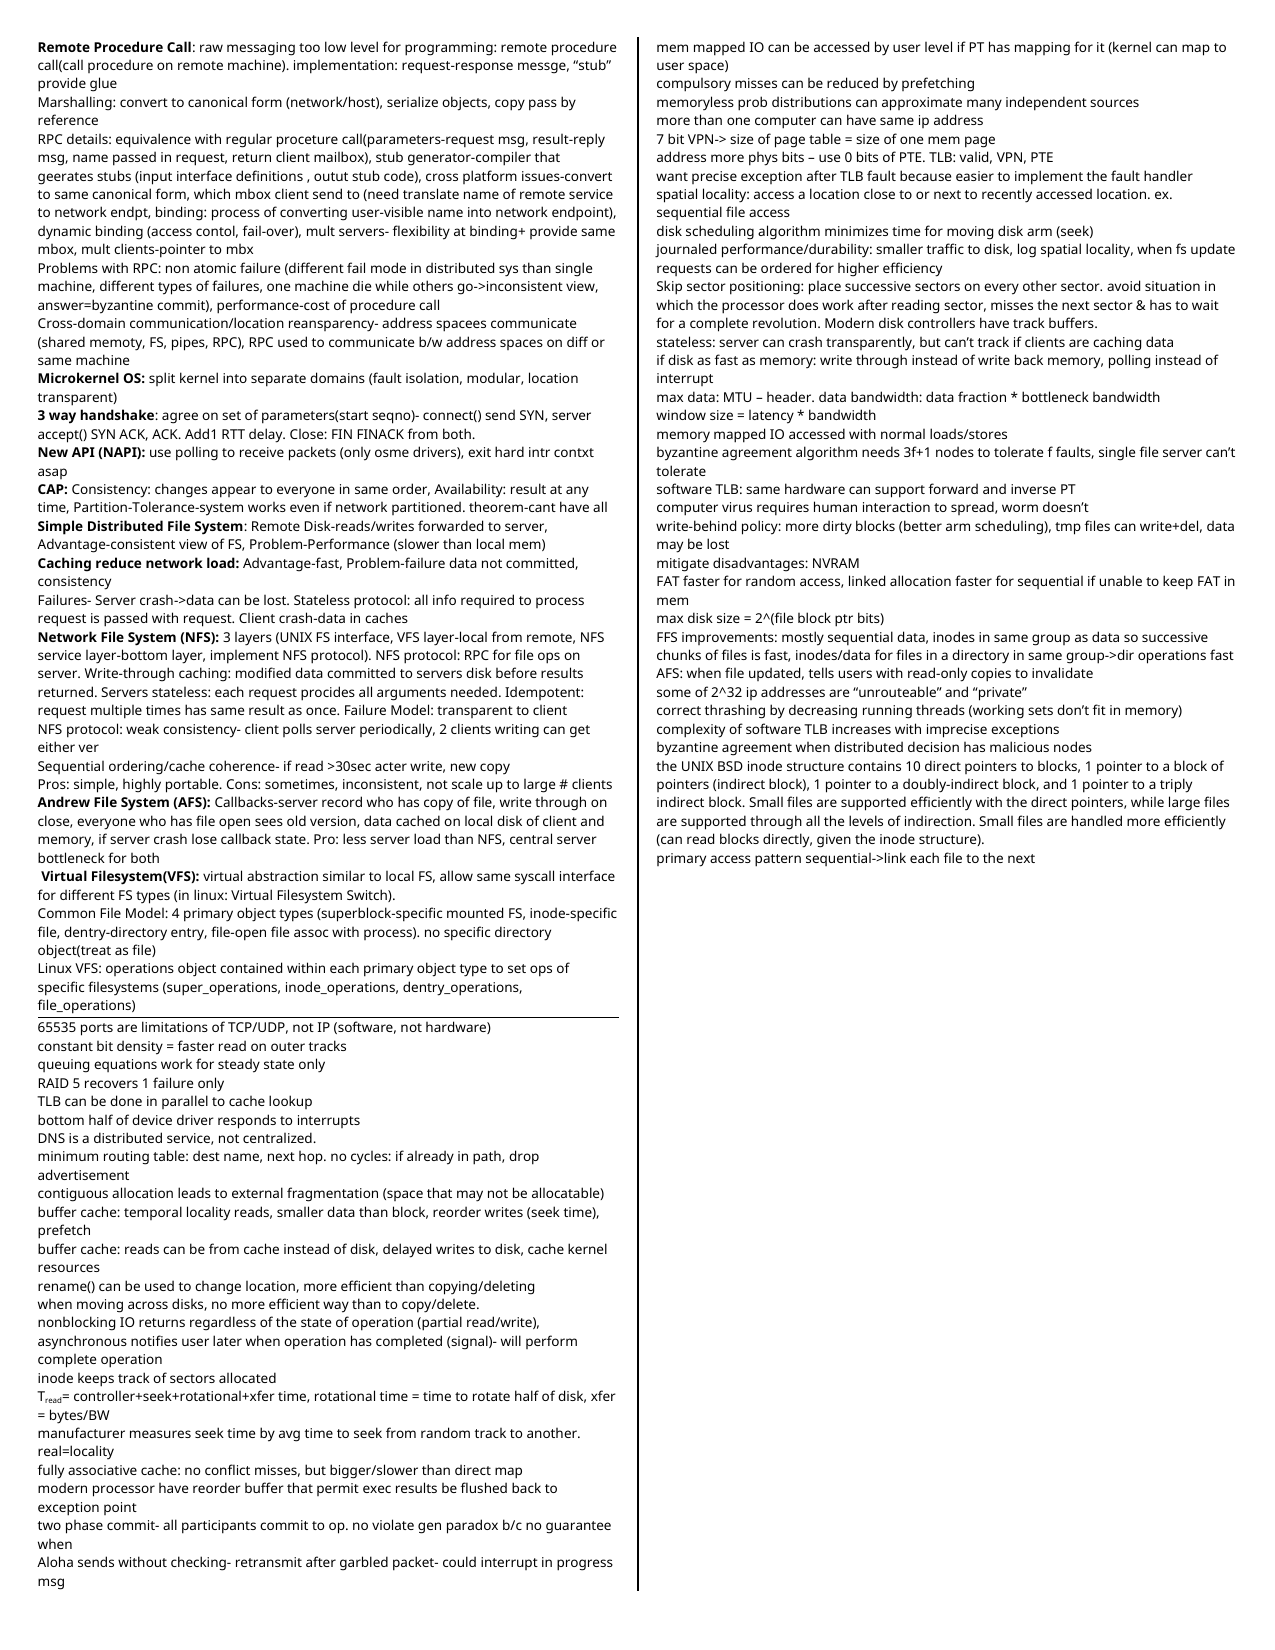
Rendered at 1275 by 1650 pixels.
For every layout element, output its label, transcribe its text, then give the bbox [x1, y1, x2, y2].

text Common File Model: 4 primary object types (superblock-specific mounted FS, inode-specific file, dentry-directory entry, file-open file assoc with process). no specific directory object(treat as file) [37, 904, 619, 959]
text memory mapped IO accessed with normal loads/stores [656, 425, 1237, 443]
text FFS improvements: mostly sequential data, inodes in same group as data so successive chunks of files is fast, inodes/data for files in a directory in same group->dir operations fast [656, 627, 1237, 664]
text 65535 ports are limitations of TCP/UDP, not IP (software, not hardware) [37, 1018, 619, 1037]
text AFS: when file updated, tells users with read-only copies to invalidate [656, 664, 1237, 683]
text compulsory misses can be reduced by prefetching [656, 74, 1237, 93]
text spatial locality: access a location close to or next to recently accessed location. ex. sequential file access [656, 185, 1237, 222]
text Aloha sends without checking- retransmit after garbled packet- could interrupt in progress msg [37, 1553, 619, 1590]
text Pros: simple, highly portable. Cons: sometimes, inconsistent, not scale up to large # clients [37, 775, 619, 793]
text constant bit density = faster read on outer tracks [37, 1037, 619, 1055]
text the UNIX BSD inode structure contains 10 direct pointers to blocks, 1 pointer to a block of pointers (indirect block), 1 pointer to a doubly-indirect block, and 1 pointer to a triply indirect block. Small files are supported efficiently with the direct pointers, while large files are supported through all the levels of indirection. Small files are handled more efficiently (can read blocks directly, given the inode structure). [656, 757, 1237, 849]
text contiguous allocation leads to external fragmentation (space that may not be allocatable) [37, 1184, 619, 1203]
text CAP: Consistency: changes appear to everyone in same order, Availability: result at any time, Partition-Tolerance-system works even if network partitioned. theorem-cant have all [37, 480, 619, 517]
text byzantine agreement when distributed decision has malicious nodes [656, 738, 1237, 757]
text Andrew File System (AFS): Callbacks-server record who has copy of file, write through on close, everyone who has file open sees old version, data cached on local disk of client and memory, if server crash lose callback state. Pro: less server load than NFS, central server bottleneck for both [37, 793, 619, 867]
text window size = latency * bandwidth [656, 406, 1237, 425]
text byzantine agreement algorithm needs 3f+1 nodes to tolerate f faults, single file server can’t tolerate [656, 443, 1237, 480]
text write-behind policy: more dirty blocks (better arm scheduling), tmp files can write+del, data may be lost [656, 517, 1237, 554]
text some of 2^32 ip addresses are “unrouteable” and “private” [656, 683, 1237, 701]
text buffer cache: temporal locality reads, smaller data than block, reorder writes (seek time), prefetch [37, 1203, 619, 1239]
text computer virus requires human interaction to spread, worm doesn’t [656, 498, 1237, 517]
text 3 way handshake: agree on set of parameters(start seqno)- connect() send SYN, server accept() SYN ACK, ACK. Add1 RTT delay. Close: FIN FINACK from both. [37, 406, 619, 443]
text more than one computer can have same ip address [656, 111, 1237, 130]
text NFS protocol: weak consistency- client polls server periodically, 2 clients writing can get either ver [37, 720, 619, 757]
text software TLB: same hardware can support forward and inverse PT [656, 480, 1237, 498]
text New API (NAPI): use polling to receive packets (only osme drivers), exit hard intr contxt asap [37, 443, 619, 480]
text nonblocking IO returns regardless of the state of operation (partial read/write), asynchronous notifies user later when operation has completed (signal)- will perform complete operation [37, 1313, 619, 1369]
text correct thrashing by decreasing running threads (working sets don’t fit in memory) [656, 701, 1237, 720]
text mem mapped IO can be accessed by user level if PT has mapping for it (kernel can map to user space) [656, 37, 1237, 74]
text Problems with RPC: non atomic failure (different fail mode in distributed sys than single machine, different types of failures, one machine die while others go->inconsistent view, answer=byzantine commit), performance-cost of procedure call [37, 259, 619, 314]
text DNS is a distributed service, not centralized. [37, 1129, 619, 1147]
text memoryless prob distributions can approximate many independent sources [656, 93, 1237, 111]
text max data: MTU – header. data bandwidth: data fraction * bottleneck bandwidth [656, 388, 1237, 406]
text rename() can be used to change location, more efficient than copying/deleting [37, 1276, 619, 1295]
text fully associative cache: no conflict misses, but bigger/slower than direct map [37, 1461, 619, 1479]
text Simple Distributed File System: Remote Disk-reads/writes forwarded to server, Advantage-consistent view of FS, Problem-Performance (slower than local mem) [37, 517, 619, 554]
text modern processor have reorder buffer that permit exec results be flushed back to exception point [37, 1479, 619, 1516]
text manufacturer measures seek time by avg time to seek from random track to another. real=locality [37, 1424, 619, 1461]
text Sequential ordering/cache coherence- if read >30sec acter write, new copy [37, 757, 619, 775]
text if disk as fast as memory: write through instead of write back memory, polling instead of interrupt [656, 351, 1237, 388]
text Skip sector positioning: place successive sectors on every other sector. avoid situation in which the processor does work after reading sector, misses the next sector & has to wait for a complete revolution. Modern disk controllers have track buffers. [656, 277, 1237, 332]
text when moving across disks, no more efficient way than to copy/delete. [37, 1295, 619, 1313]
text 7 bit VPN-> size of page table = size of one mem page [656, 130, 1237, 148]
text journaled performance/durability: smaller traffic to disk, log spatial locality, when fs update requests can be ordered for higher efficiency [656, 240, 1237, 277]
text RPC details: equivalence with regular proceture call(parameters-request msg, result-reply msg, name passed in request, return client mailbox), stub generator-compiler that geerates stubs (input interface definitions , outut stub code), cross platform issues-convert to same canonical form, which mbox client send to (need translate name of remote service to network endpt, binding: process of converting user-visible name into network endpoint), dynamic binding (access contol, fail-over), mult servers- flexibility at binding+ provide same mbox, mult clients-pointer to mbx [37, 130, 619, 259]
text Marshalling: convert to canonical form (network/host), serialize objects, copy pass by reference [37, 93, 619, 130]
text Tread= controller+seek+rotational+xfer time, rotational time = time to rotate half of disk, xfer = bytes/BW [37, 1387, 619, 1424]
text buffer cache: reads can be from cache instead of disk, delayed writes to disk, cache kernel resources [37, 1239, 619, 1276]
text Linux VFS: operations object contained within each primary object type to set ops of specific filesystems (super_operations, inode_operations, dentry_operations, file_operations) [37, 959, 619, 1018]
text mitigate disadvantages: NVRAM [656, 554, 1237, 572]
text Caching reduce network load: Advantage-fast, Problem-failure data not committed, consistency [37, 554, 619, 591]
text Cross-domain communication/location reansparency- address spacees communicate (shared memoty, FS, pipes, RPC), RPC used to communicate b/w address spaces on diff or same machine [37, 314, 619, 369]
text Virtual Filesystem(VFS): virtual abstraction similar to local FS, allow same syscall interface for different FS types (in linux: Virtual Filesystem Switch). [37, 867, 619, 904]
text Microkernel OS: split kernel into separate domains (fault isolation, modular, location transparent) [37, 369, 619, 406]
text Remote Procedure Call: raw messaging too low level for programming: remote procedure call(call procedure on remote machine). implementation: request-response messge, “stub” provide glue [37, 37, 619, 93]
text primary access pattern sequential->link each file to the next [656, 849, 1237, 867]
text Network File System (NFS): 3 layers (UNIX FS interface, VFS layer-local from remote, NFS service layer-bottom layer, implement NFS protocol). NFS protocol: RPC for file ops on server. Write-through caching: modified data committed to servers disk before results returned. Servers stateless: each request procides all arguments needed. Idempotent: request multiple times has same result as once. Failure Model: transparent to client [37, 627, 619, 720]
text FAT faster for random access, linked allocation faster for sequential if unable to keep FAT in mem [656, 572, 1237, 609]
text two phase commit- all participants commit to op. no violate gen paradox b/c no guarantee when [37, 1516, 619, 1553]
text max disk size = 2^(file block ptr bits) [656, 609, 1237, 627]
text stateless: server can crash transparently, but can’t track if clients are caching data [656, 332, 1237, 351]
text queuing equations work for steady state only [37, 1055, 619, 1074]
text want precise exception after TLB fault because easier to implement the fault handler [656, 167, 1237, 185]
text Failures- Server crash->data can be lost. Stateless protocol: all info required to process request is passed with request. Client crash-data in caches [37, 591, 619, 627]
text RAID 5 recovers 1 failure only [37, 1074, 619, 1092]
text inode keeps track of sectors allocated [37, 1369, 619, 1387]
text bottom half of device driver responds to interrupts [37, 1111, 619, 1129]
text minimum routing table: dest name, next hop. no cycles: if already in path, drop advertisement [37, 1147, 619, 1184]
text complexity of software TLB increases with imprecise exceptions [656, 720, 1237, 738]
text disk scheduling algorithm minimizes time for moving disk arm (seek) [656, 222, 1237, 240]
text address more phys bits – use 0 bits of PTE. TLB: valid, VPN, PTE [656, 148, 1237, 167]
text TLB can be done in parallel to cache lookup [37, 1092, 619, 1111]
